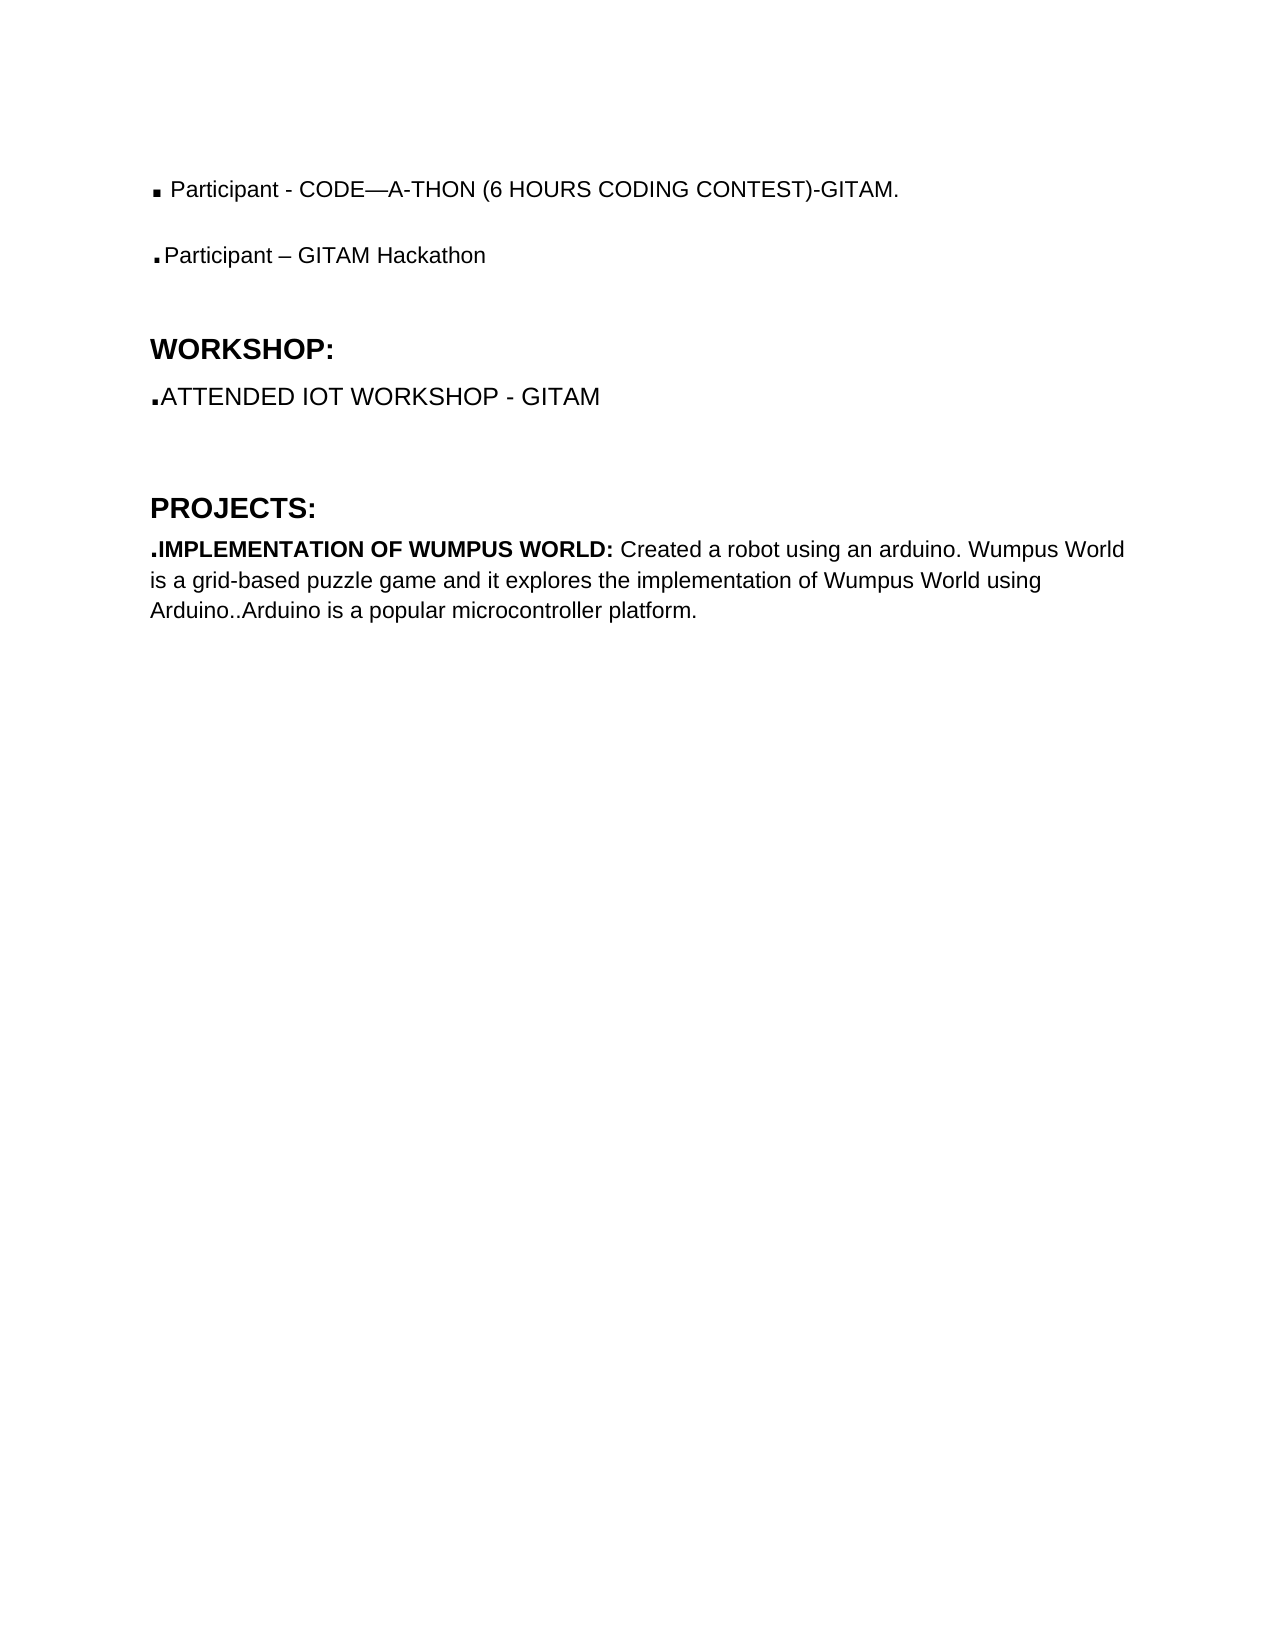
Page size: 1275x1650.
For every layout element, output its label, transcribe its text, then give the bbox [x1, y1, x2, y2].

text PROJECTS: [150, 491, 1125, 525]
text .IMPLEMENTATION OF WUMPUS WORLD: Created a robot using an arduino. Wumpus World is a grid-based puzzle game and it explores the implementation of Wumpus World using Arduino..Arduino is a popular microcontroller platform. [150, 530, 1125, 624]
text WORKSHOP: [150, 332, 1125, 365]
text .Participant – GITAM Hackathon [150, 216, 1125, 273]
text . Participant - CODE—A-THON (6 HOURS CODING CONTEST)-GITAM. [150, 150, 1125, 207]
text .ATTENDED IOT WORKSHOP - GITAM [150, 370, 1125, 413]
